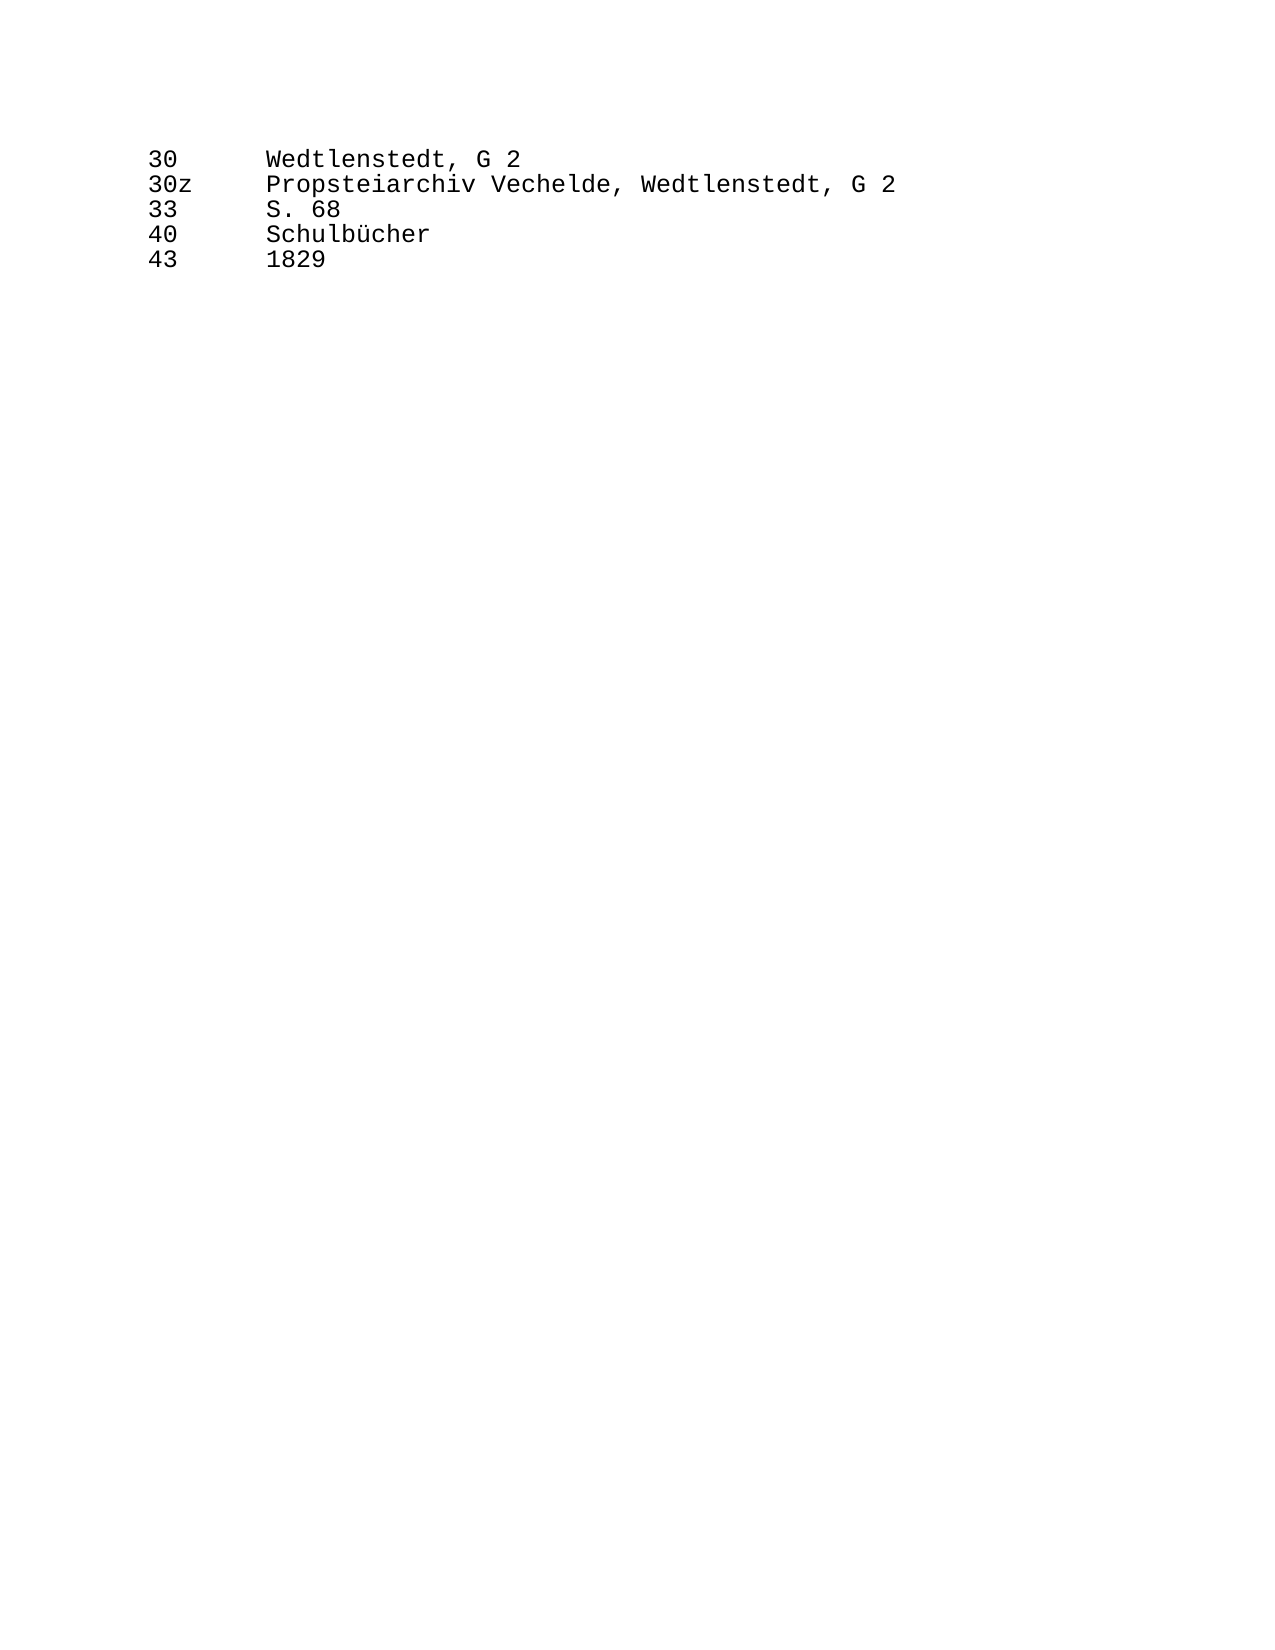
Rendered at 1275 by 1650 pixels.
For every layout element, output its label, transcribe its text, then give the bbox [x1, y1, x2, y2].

text 30 Wedtlenstedt, G 2 [148, 148, 1127, 173]
text 43 1829 [148, 248, 1127, 273]
text 40 s[Schulbücher]s [148, 223, 1127, 248]
text 30z Propsteiarchiv Vechelde, Wedtlenstedt, G 2 [148, 173, 1127, 198]
text 33 S. 68 [148, 198, 1127, 223]
